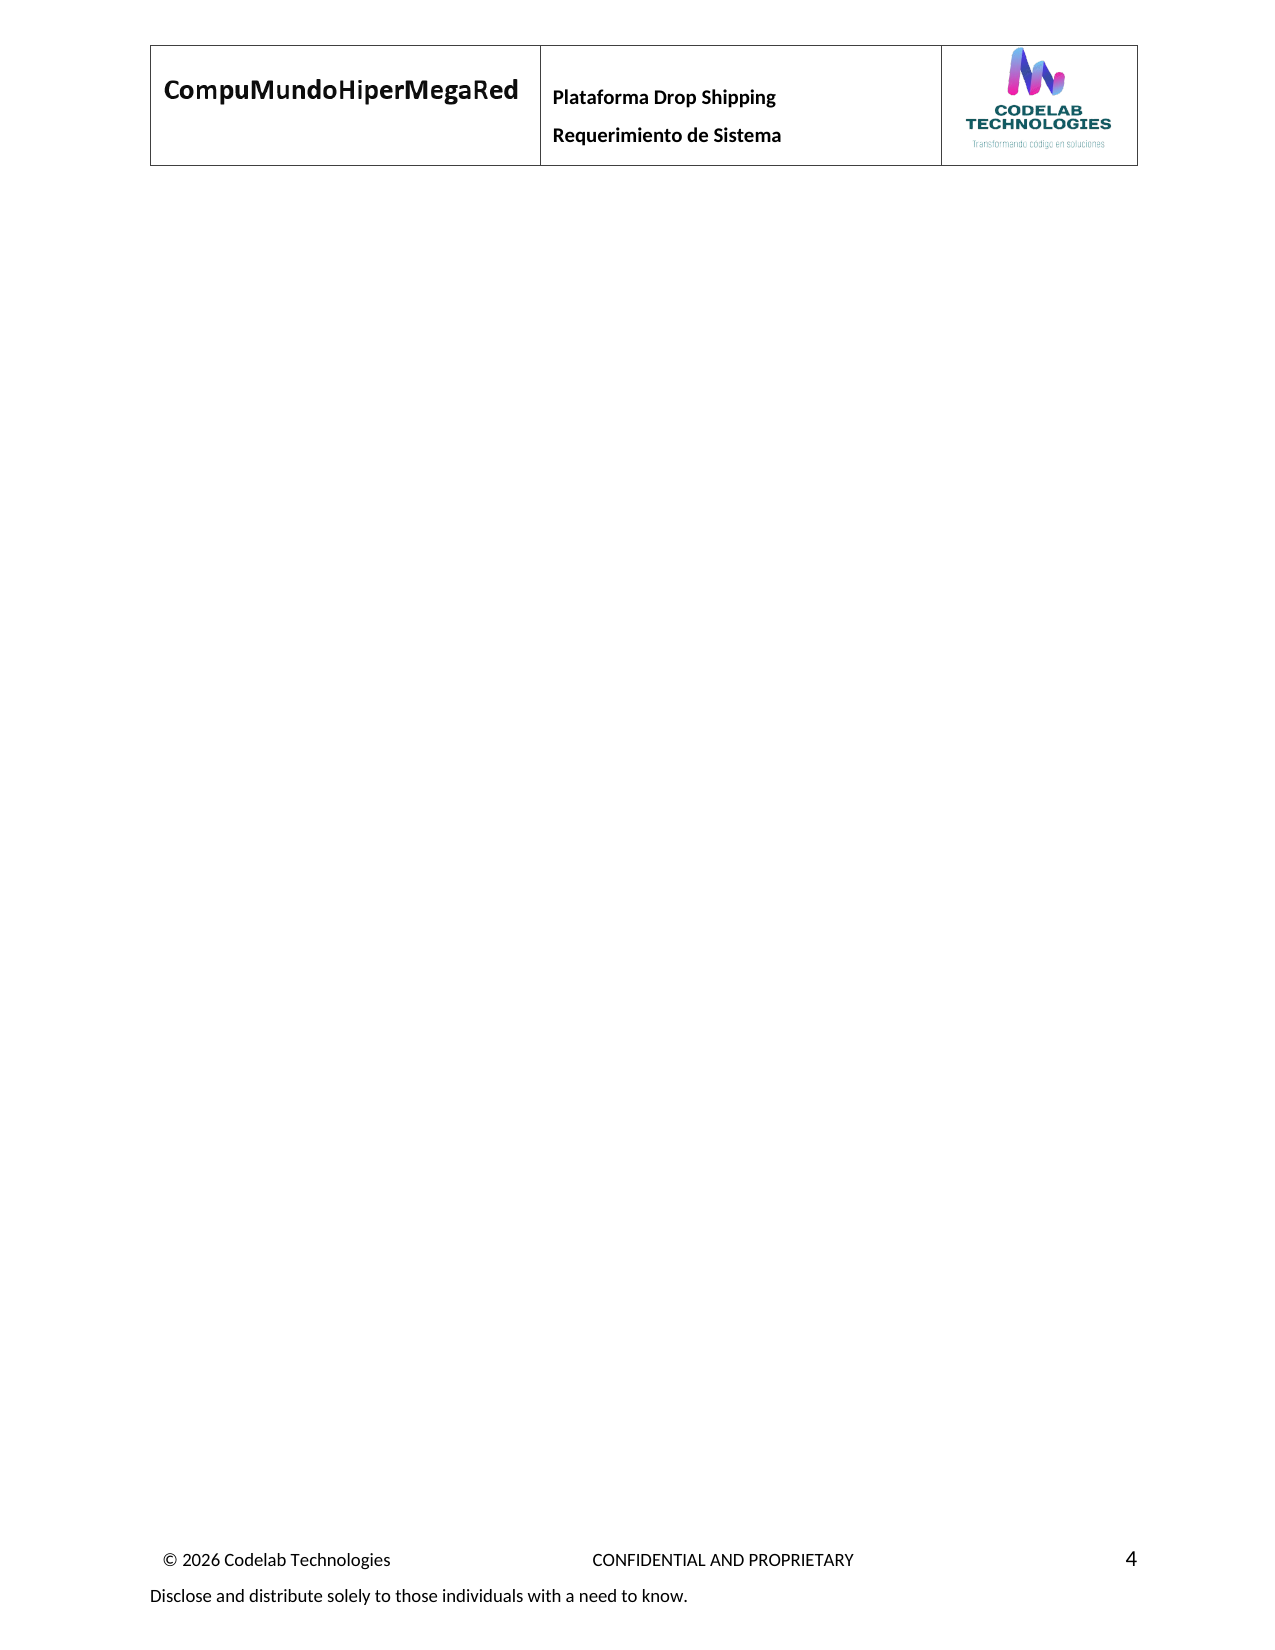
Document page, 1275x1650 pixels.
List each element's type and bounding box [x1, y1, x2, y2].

picture [956, 46, 1123, 155]
picture [162, 69, 522, 117]
